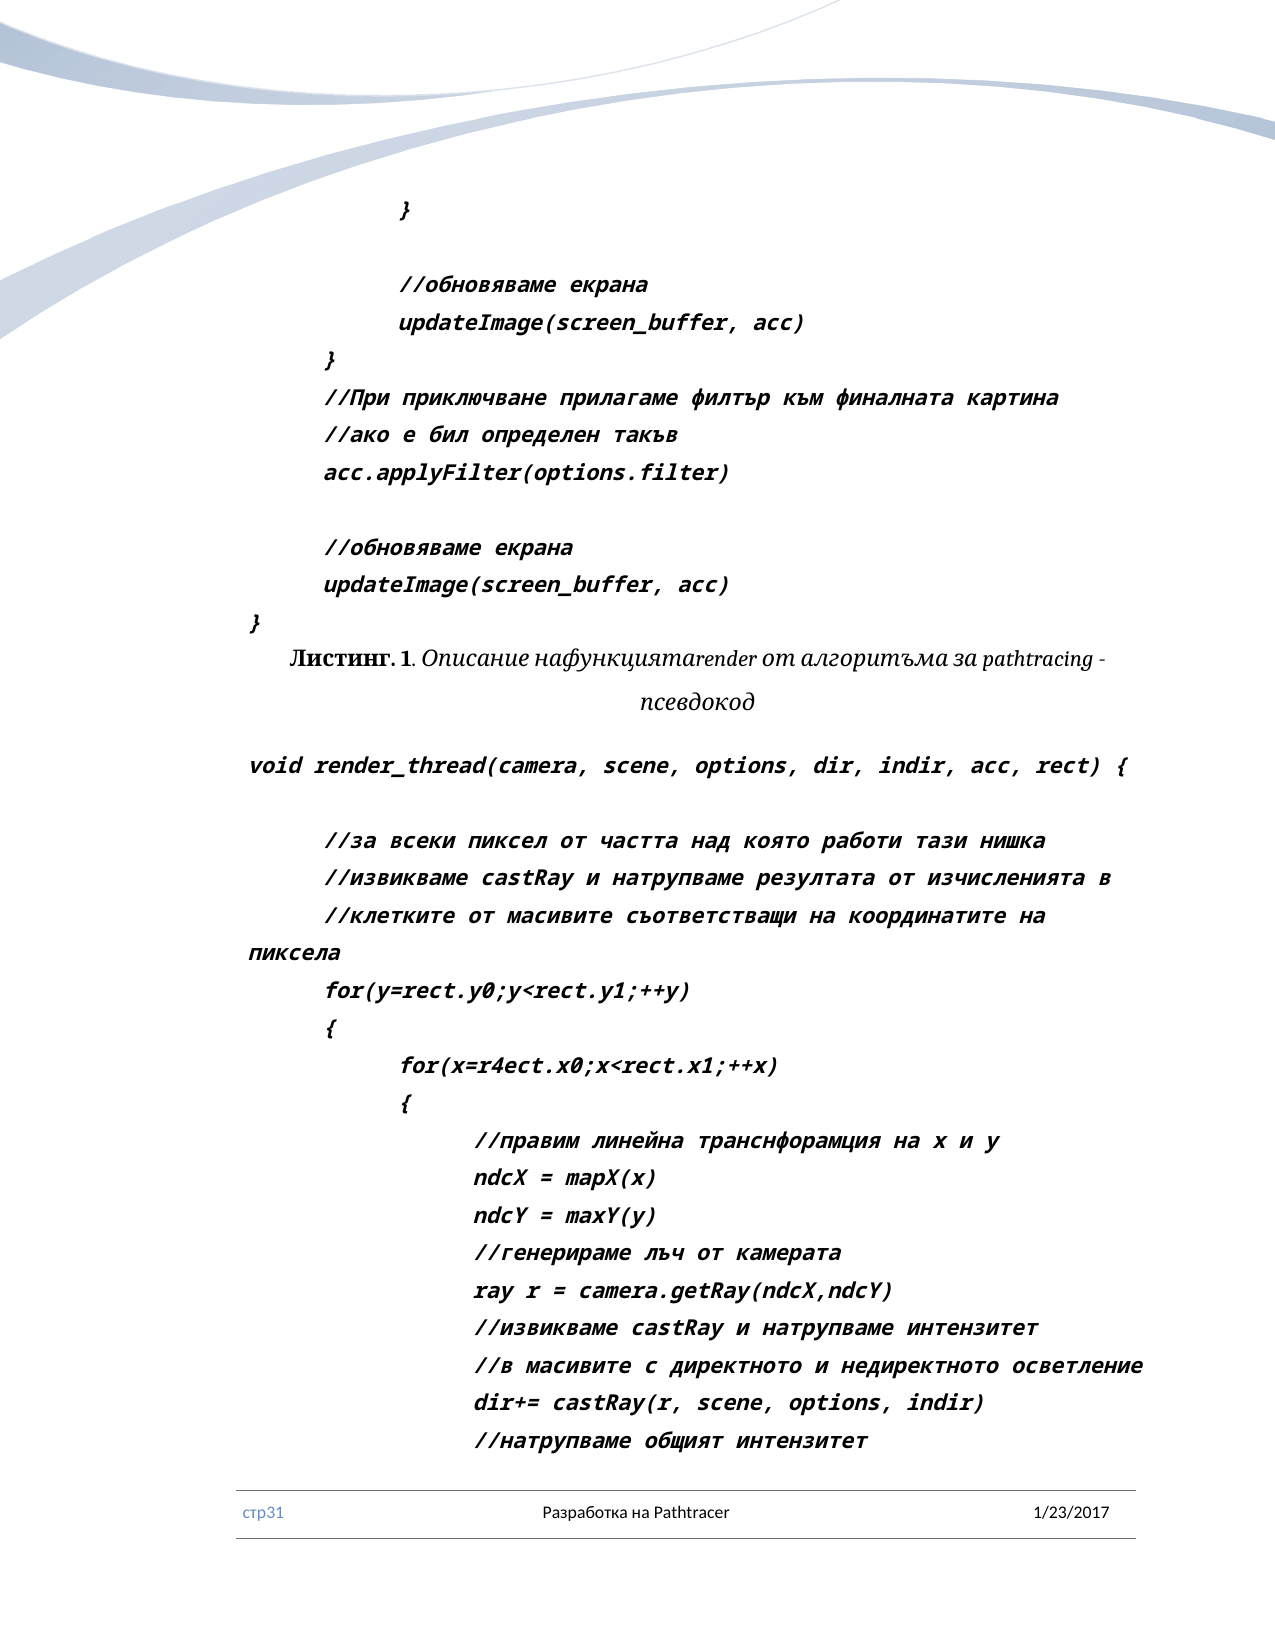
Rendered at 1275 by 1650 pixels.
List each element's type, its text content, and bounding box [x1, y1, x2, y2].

text //обновяваме екрана [247, 528, 1147, 566]
text Листинг. 1. Описание нафункциятаrender от алгоритъма за pathtracing - псевдокод [247, 641, 1147, 721]
text } [247, 603, 1147, 641]
text //генерираме лъч от камерата [247, 1233, 1147, 1271]
text //клетките от масивите съответстващи на координатите на пиксела [247, 896, 1147, 971]
text //извикваме castRay и натрупваме резултата от изчисленията в [247, 858, 1147, 896]
text ndcX = mapX(x) [247, 1158, 1147, 1196]
text //обновяваме екрана [322, 266, 1147, 303]
text void render_thread(camera, scene, options, dir, indir, acc, rect) { [247, 746, 1147, 783]
text updateImage(screen_buffer, acc) [322, 303, 1147, 341]
text { [247, 1008, 1147, 1046]
text { [247, 1083, 1147, 1121]
text //При приключване прилагаме филтър към финалната картина [247, 378, 1147, 416]
text //правим линейна транснфорамция на x и y [247, 1121, 1147, 1158]
text dir+= castRay(r, scene, options, indir) [247, 1383, 1147, 1421]
text //извикваме castRay и натрупваме интензитет [247, 1308, 1147, 1346]
text for(y=rect.y0;y<rect.y1;++y) [247, 971, 1147, 1008]
text //в масивите с директното и недиректното осветление [247, 1346, 1147, 1383]
text //за всеки пиксел от частта над която работи тази нишка [247, 821, 1147, 858]
text updateImage(screen_buffer, acc) [247, 566, 1147, 603]
text ray r = camera.getRay(ndcX,ndcY) [247, 1271, 1147, 1308]
text acc.applyFilter(options.filter) [247, 453, 1147, 491]
text } [247, 341, 1147, 378]
text } [322, 191, 1147, 228]
text //ако е бил определен такъв [247, 416, 1147, 453]
text for(x=r4ect.x0;x<rect.x1;++x) [247, 1046, 1147, 1083]
text ndcY = maxY(y) [247, 1196, 1147, 1233]
text //натрупваме общият интензитет [247, 1421, 1147, 1458]
